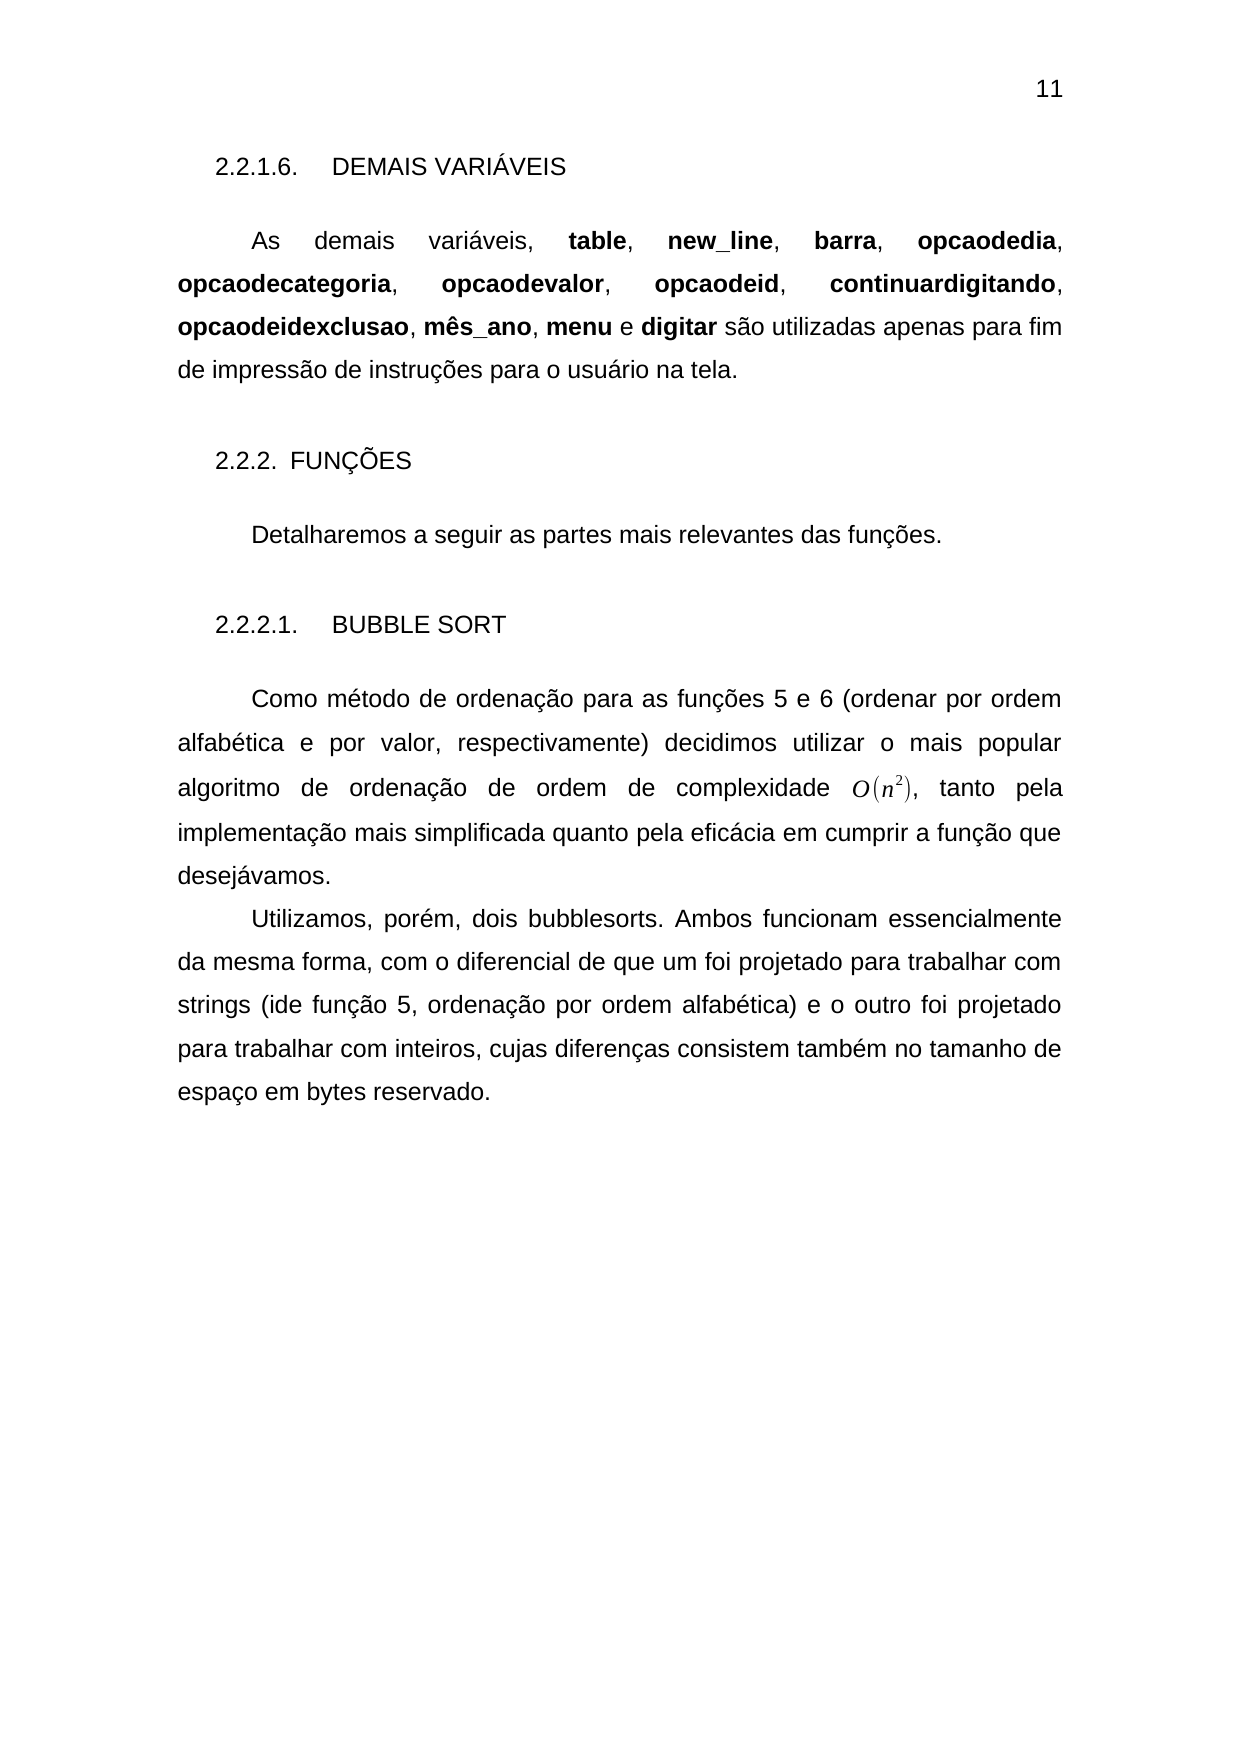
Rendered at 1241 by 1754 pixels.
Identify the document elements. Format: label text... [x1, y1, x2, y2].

subtitle FUNÇÕES [215, 446, 1063, 474]
text Como método de ordenação para as funções 5 e 6 (ordenar por ordem alfabética e por valor, respectivamente) decidimos utilizar o mais popular algoritmo de ordenação de ordem de complexidade , tanto pela implementação mais simplificada quanto pela eficácia em cumprir a função que desejávamos. [177, 684, 1063, 890]
text As demais variáveis, table, new_line, barra, opcaodedia, opcaodecategoria, opcaodevalor, opcaodeid, continuardigitando, opcaodeidexclusao, mês_ano, menu e digitar são utilizadas apenas para fim de impressão de instruções para o usuário na tela. [177, 226, 1063, 384]
text Utilizamos, porém, dois bubblesorts. Ambos funcionam essencialmente da mesma forma, com o diferencial de que um foi projetado para trabalhar com strings (ide função 5, ordenação por ordem alfabética) e o outro foi projetado para trabalhar com inteiros, cujas diferenças consistem também no tamanho de espaço em bytes reservado. [177, 904, 1063, 1106]
subtitle BUBBLE SORT [215, 610, 1063, 639]
subtitle DEMAIS VARIÁVEIS [215, 152, 1063, 181]
text Detalharemos a seguir as partes mais relevantes das funções. [177, 520, 1063, 549]
